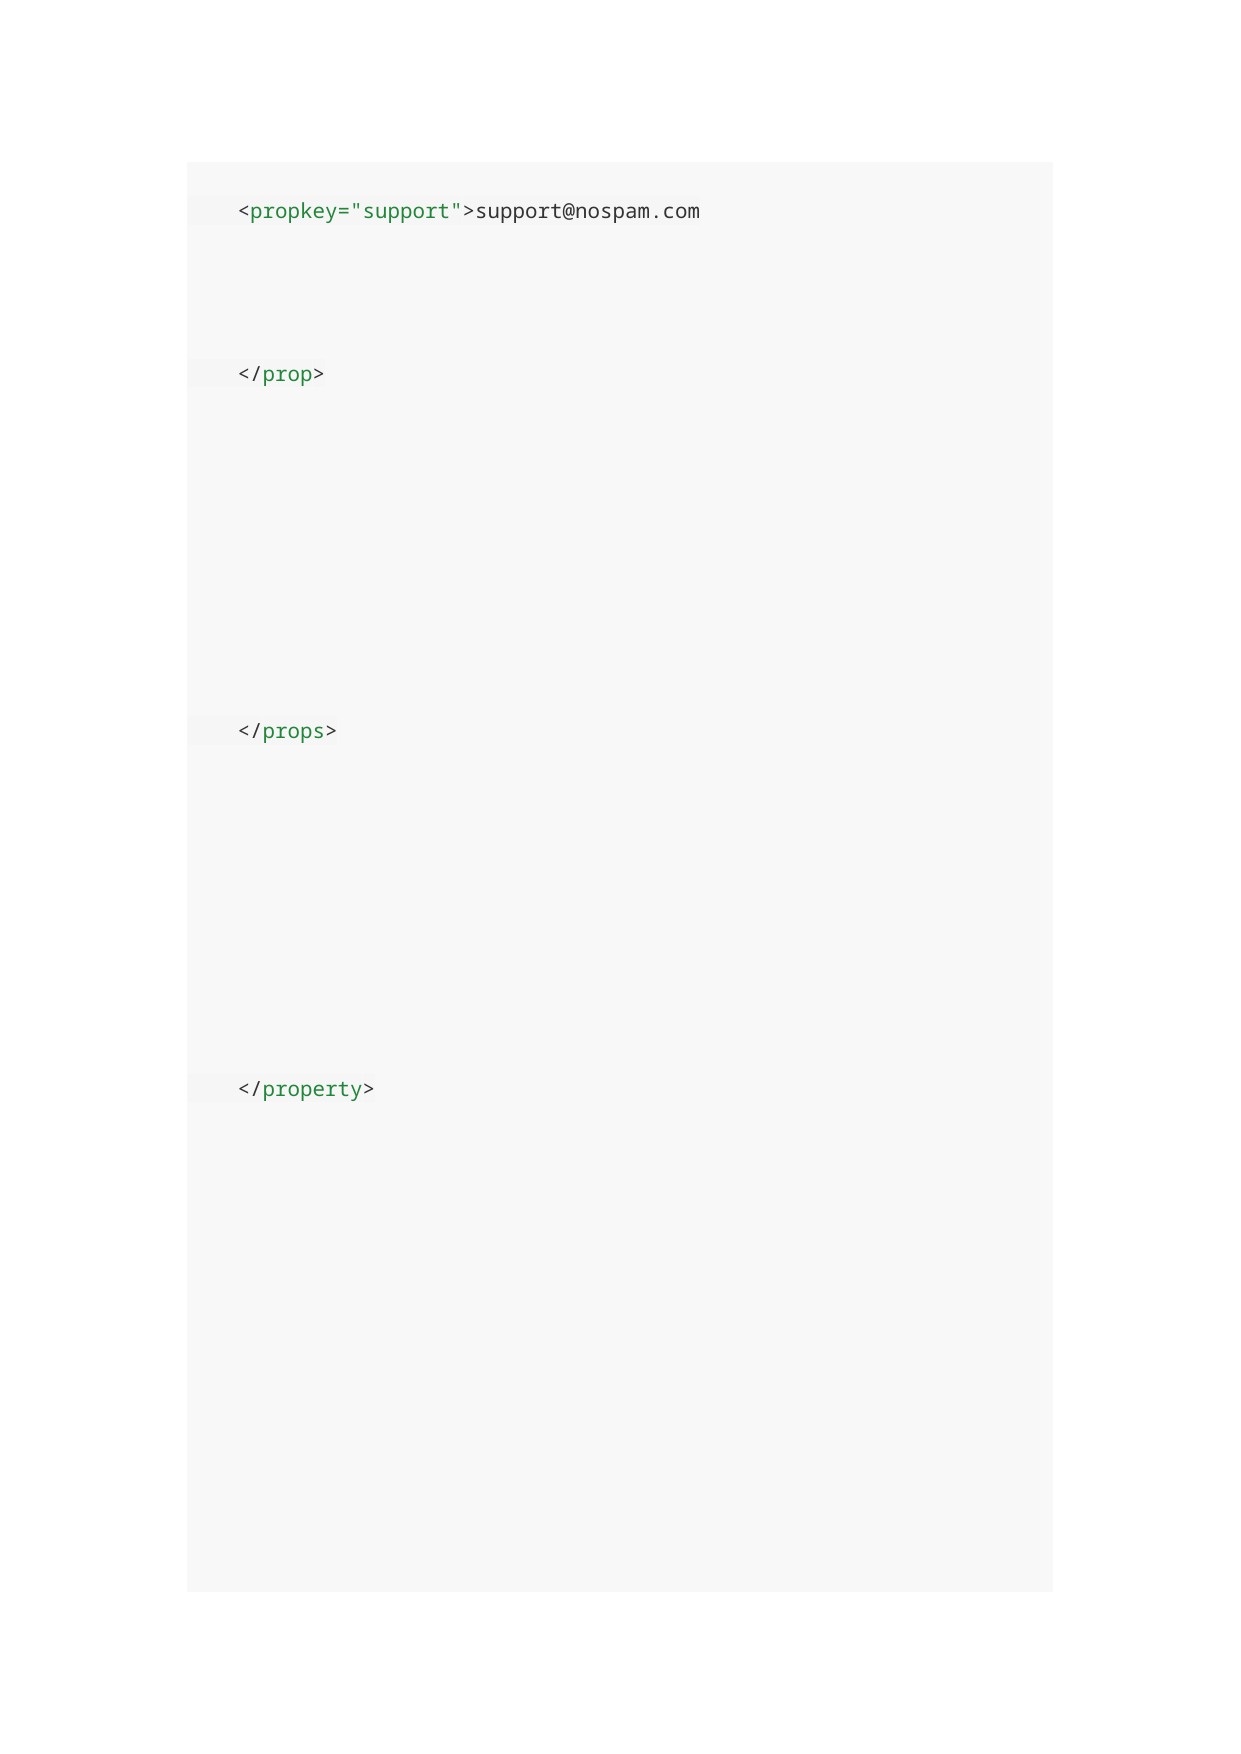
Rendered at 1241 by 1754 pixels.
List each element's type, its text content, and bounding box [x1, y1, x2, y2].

text <propkey="support">support@nospam.com [187, 194, 1053, 227]
text </prop> [187, 357, 1053, 389]
text </property> [187, 1072, 1053, 1104]
text </props> [187, 714, 1053, 747]
